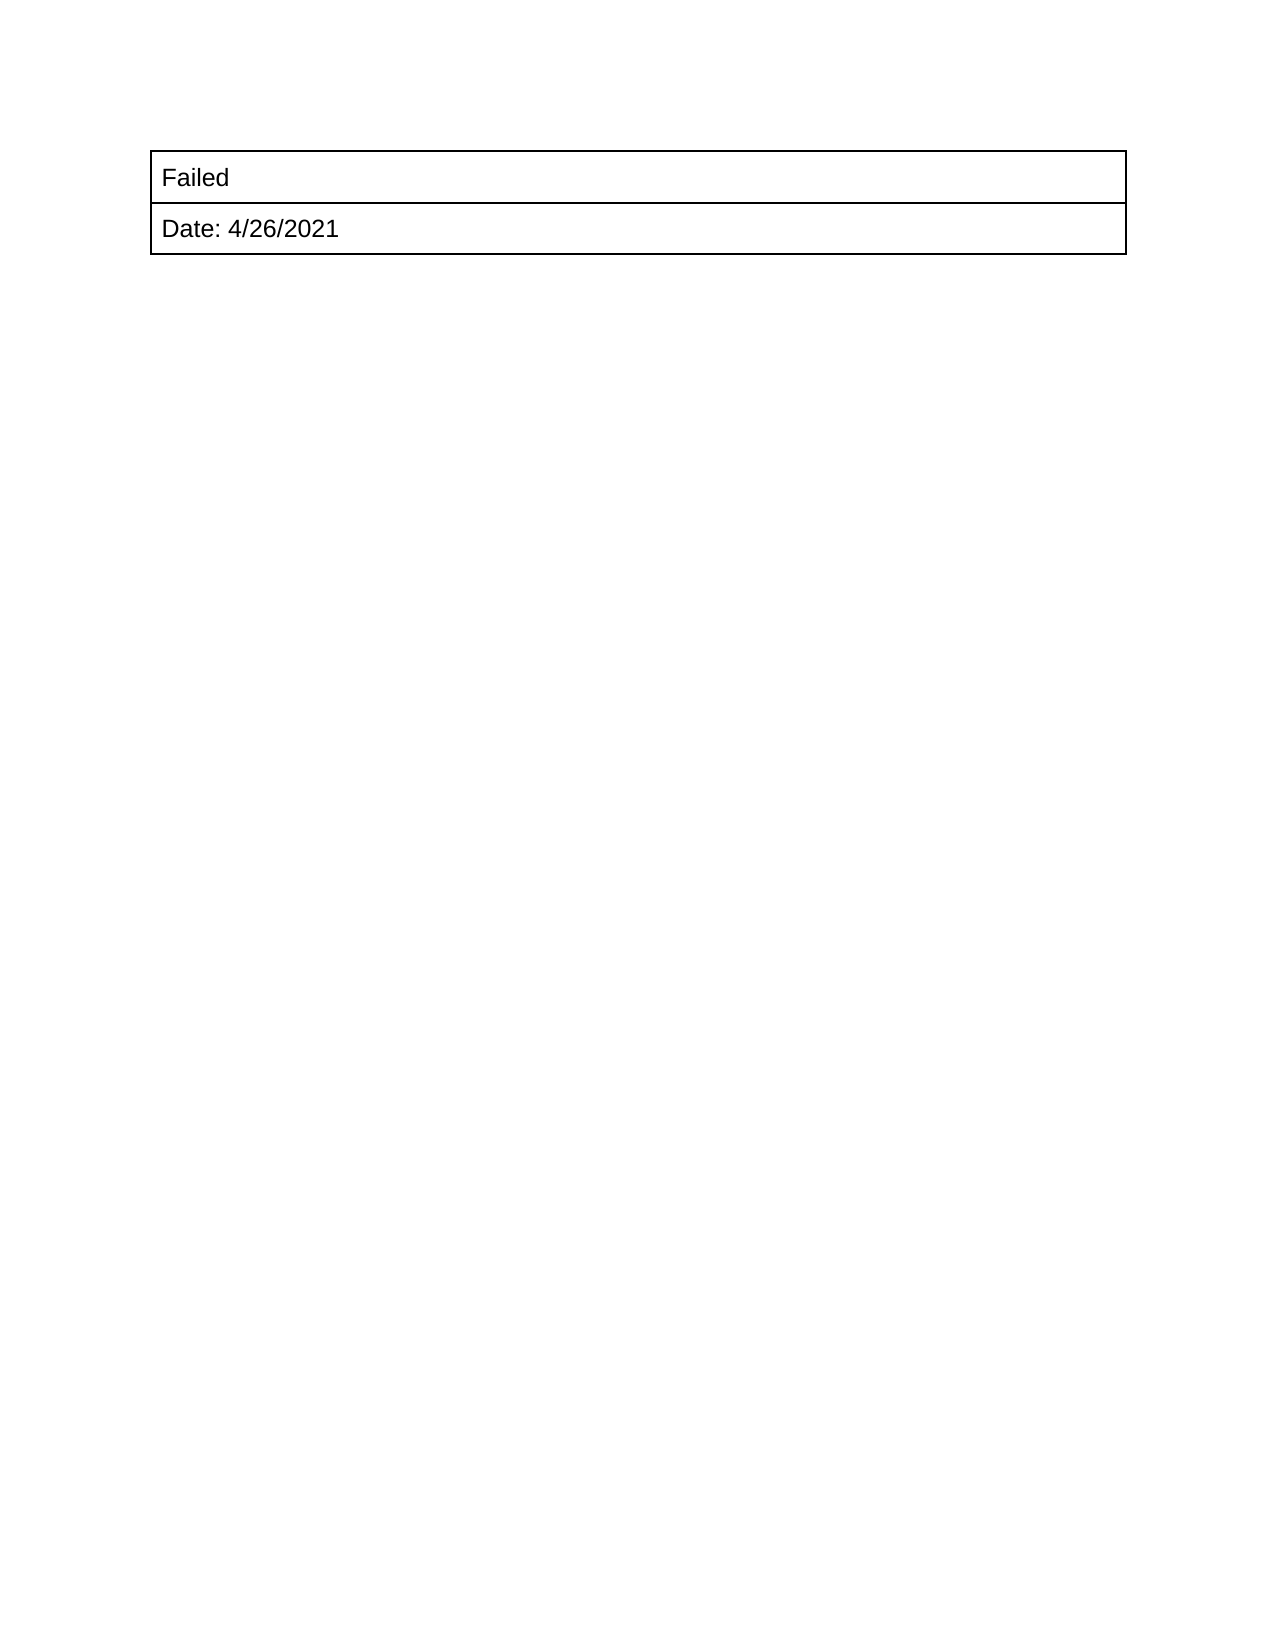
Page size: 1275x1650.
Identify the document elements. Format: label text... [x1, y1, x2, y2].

table_cell Failed [152, 152, 1125, 202]
table_cell Date: 4/26/2021 [152, 204, 1125, 253]
